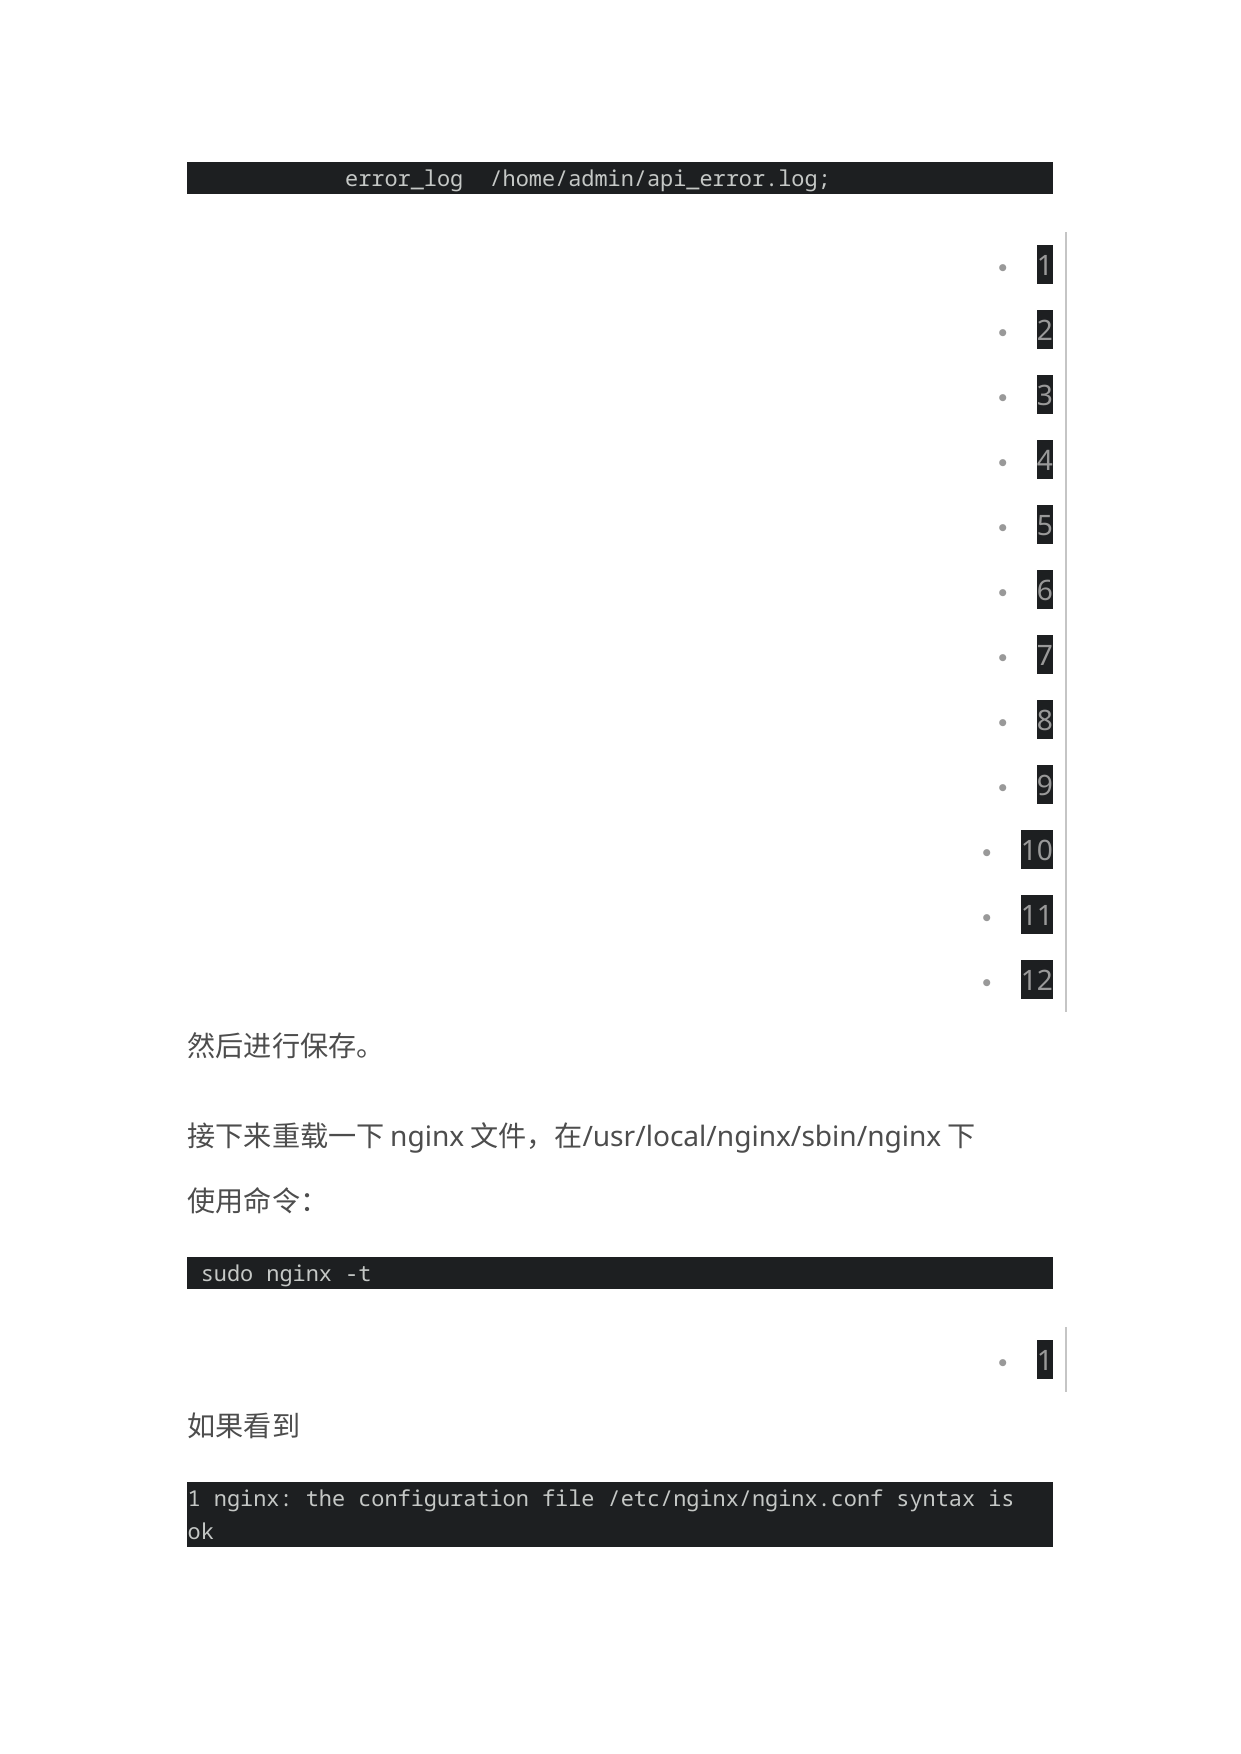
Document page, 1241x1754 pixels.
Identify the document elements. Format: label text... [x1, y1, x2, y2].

list 11 [150, 882, 1065, 947]
list 2 [150, 297, 1065, 362]
text error_log /home/admin/api_error.log; [187, 162, 1053, 194]
list 5 [150, 492, 1065, 557]
text 如果看到 [187, 1392, 1053, 1457]
list 9 [150, 752, 1065, 817]
list 7 [150, 622, 1065, 687]
text 1 nginx: the configuration file /etc/nginx/nginx.conf syntax is ok [187, 1482, 1053, 1547]
list 8 [150, 687, 1065, 752]
list 6 [150, 557, 1065, 622]
list 4 [150, 427, 1065, 492]
list 1 [150, 1327, 1065, 1392]
text 接下来重载一下nginx文件，在/usr/local/nginx/sbin/nginx下 使用命令： [187, 1102, 1053, 1232]
text 然后进行保存。 [187, 1012, 1053, 1077]
list 10 [150, 817, 1065, 882]
list 3 [150, 362, 1065, 427]
list 12 [150, 947, 1065, 1012]
text sudo nginx -t [187, 1257, 1053, 1289]
list 1 [150, 232, 1065, 297]
